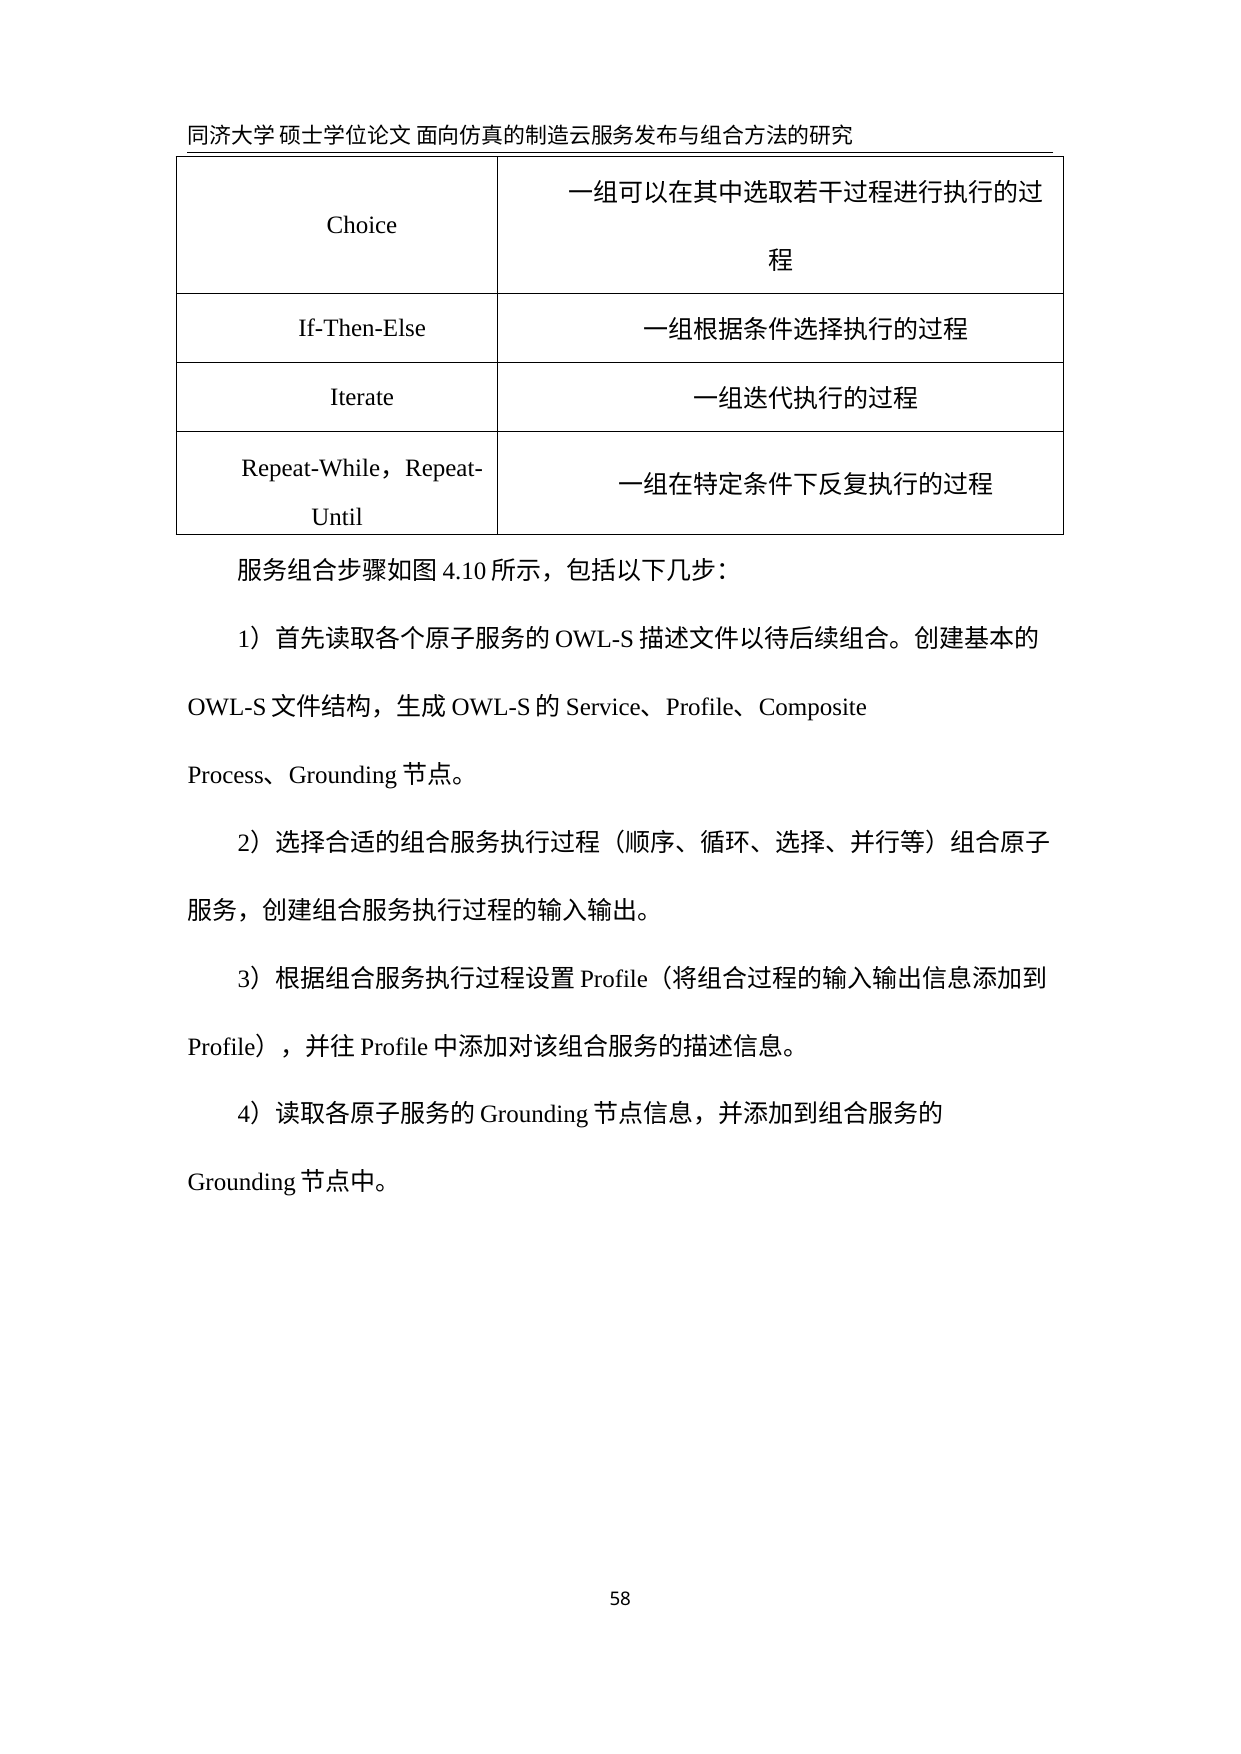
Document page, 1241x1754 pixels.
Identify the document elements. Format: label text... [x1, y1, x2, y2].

text 2）选择合适的组合服务执行过程（顺序、循环、选择、并行等）组合原子服务，创建组合服务执行过程的输入输出。 [187, 806, 1053, 942]
table_cell Iterate [177, 363, 497, 431]
table_cell 一组迭代执行的过程 [498, 363, 1063, 431]
text 3）根据组合服务执行过程设置Profile（将组合过程的输入输出信息添加到Profile），并往Profile中添加对该组合服务的描述信息。 [187, 942, 1053, 1078]
table_cell Choice [177, 157, 497, 293]
table_cell 一组根据条件选择执行的过程 [498, 294, 1063, 362]
table_cell Repeat-While，Repeat-Until [177, 432, 497, 534]
text 4）读取各原子服务的Grounding节点信息，并添加到组合服务的Grounding节点中。 [187, 1078, 1053, 1214]
table_cell 一组可以在其中选取若干过程进行执行的过程 [498, 157, 1063, 293]
table_cell If-Then-Else [177, 294, 497, 362]
table_cell 一组在特定条件下反复执行的过程 [498, 432, 1063, 534]
text 1）首先读取各个原子服务的OWL-S描述文件以待后续组合。创建基本的OWL-S文件结构，生成OWL-S的Service、Profile、Composite Process、Grounding节点。 [187, 603, 1053, 806]
text 服务组合步骤如图4.10所示，包括以下几步： [187, 535, 1053, 603]
